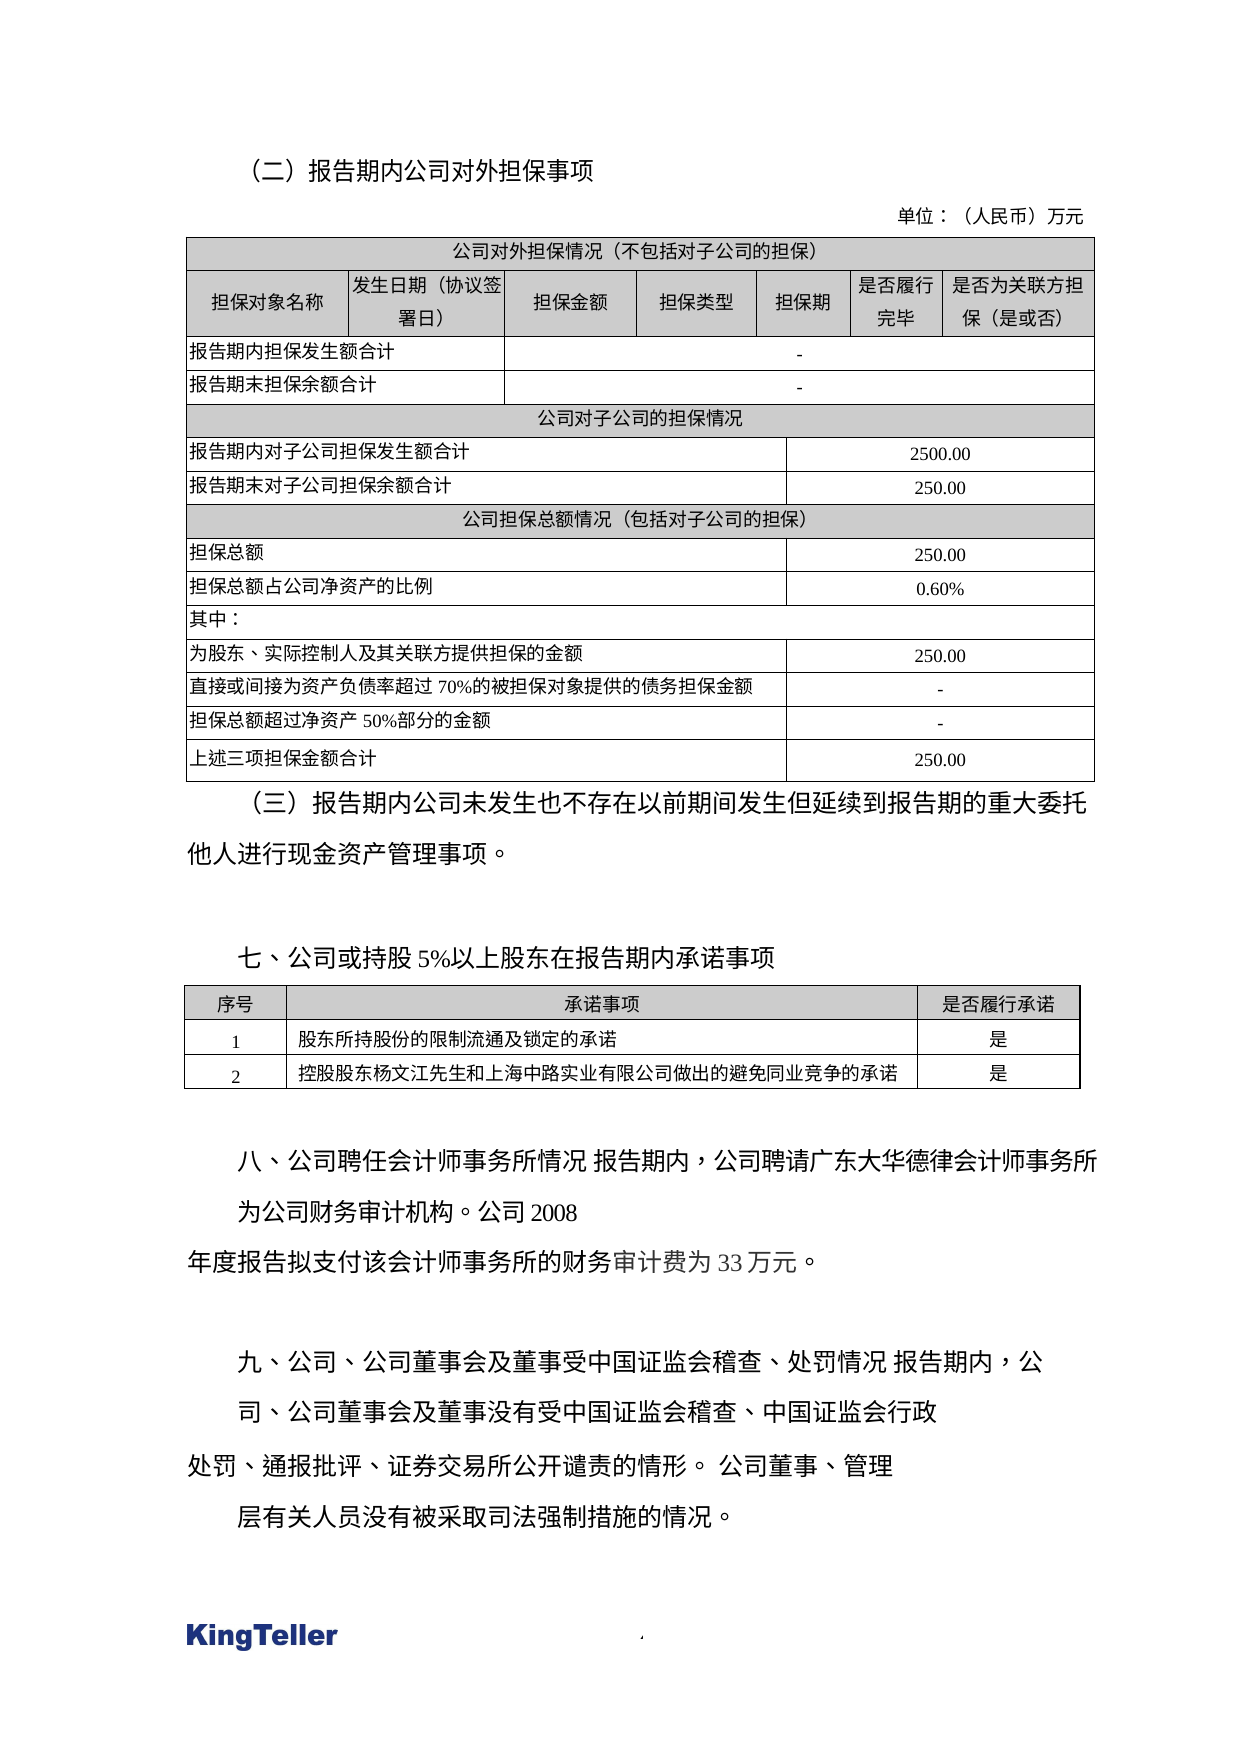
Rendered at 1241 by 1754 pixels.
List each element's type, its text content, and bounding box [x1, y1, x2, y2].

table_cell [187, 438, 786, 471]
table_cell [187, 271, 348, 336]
picture [187, 1624, 338, 1651]
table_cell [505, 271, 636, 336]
text 八、公司聘任会计师事务所情况 报告期内，公司聘请广东大华德律会计师事务所为公司财务审计机构。公司2008 [237, 1144, 1109, 1228]
text 七、公司或持股5%以上股东在报告期内承诺事项 [237, 940, 1109, 974]
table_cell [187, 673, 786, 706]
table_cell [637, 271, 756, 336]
text （二）报告期内公司对外担保事项 [237, 153, 613, 188]
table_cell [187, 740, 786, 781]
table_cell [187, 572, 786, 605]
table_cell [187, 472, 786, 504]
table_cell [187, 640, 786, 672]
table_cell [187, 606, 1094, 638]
text 处罚、通报批评、证券交易所公开谴责的情形。 公司董事、管理层有关人员没有被采取司法强制措施的情况。 [187, 1449, 915, 1533]
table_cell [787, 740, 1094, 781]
text （三）报告期内公司未发生也不存在以前期间发生但延续到报告期的重大委托 他人进行现金资产管理事项。 [187, 786, 1090, 870]
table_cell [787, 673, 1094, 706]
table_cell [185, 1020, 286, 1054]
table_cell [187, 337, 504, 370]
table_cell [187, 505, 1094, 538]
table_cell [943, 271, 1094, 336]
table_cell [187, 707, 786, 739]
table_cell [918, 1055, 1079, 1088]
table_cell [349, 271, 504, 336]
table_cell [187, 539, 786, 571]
text 单位：（人民币）万元 [897, 204, 1109, 229]
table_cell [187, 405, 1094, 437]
text 九、公司、公司董事会及董事受中国证监会稽查、处罚情况 报告期内，公司、公司董事会及董事没有受中国证监会稽查、中国证监会行政 [237, 1344, 1090, 1429]
text 年度报告拟支付该会计师事务所的财务审计费为33万元。 [187, 1245, 1109, 1279]
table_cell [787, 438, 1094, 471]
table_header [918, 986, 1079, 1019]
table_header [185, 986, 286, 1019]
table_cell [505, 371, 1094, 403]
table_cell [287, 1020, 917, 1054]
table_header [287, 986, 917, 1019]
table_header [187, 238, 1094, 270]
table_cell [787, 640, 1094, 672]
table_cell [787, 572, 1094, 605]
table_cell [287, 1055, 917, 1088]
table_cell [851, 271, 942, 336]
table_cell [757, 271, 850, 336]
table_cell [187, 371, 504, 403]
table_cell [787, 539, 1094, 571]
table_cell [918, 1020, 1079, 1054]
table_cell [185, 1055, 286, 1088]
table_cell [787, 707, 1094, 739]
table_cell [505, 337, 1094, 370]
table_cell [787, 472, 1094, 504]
